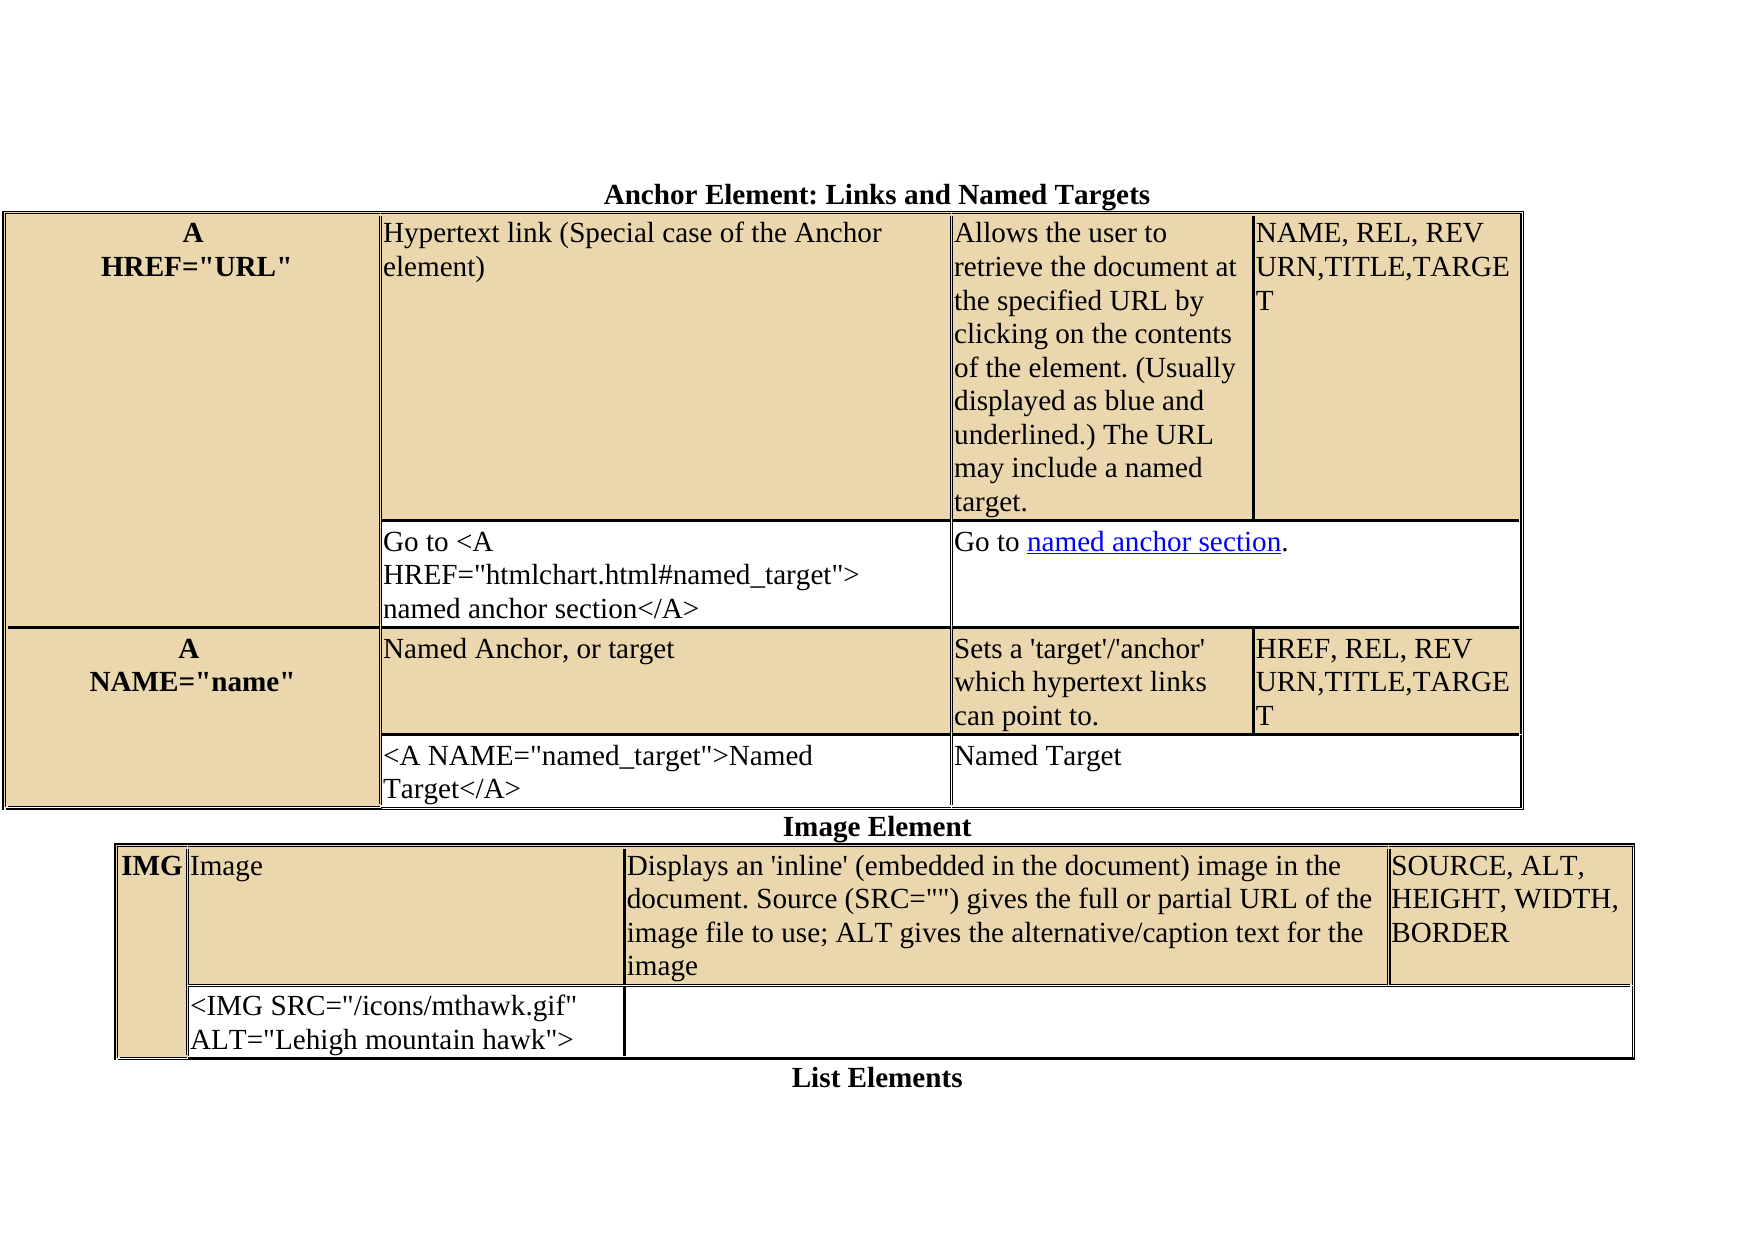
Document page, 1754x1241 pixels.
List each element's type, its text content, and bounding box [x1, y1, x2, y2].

table_header Allows the user to retrieve the document at the specified URL by clicking on the contents of the element. (Usually displayed as blue and underlined.) The URL may include a named target. [952, 214, 1253, 519]
text Anchor Element: Links and Named Targets [118, 177, 1636, 211]
table_cell Named Target [952, 733, 1522, 806]
table_cell Named Anchor, or target [382, 629, 950, 733]
table_header A HREF="URL" [6, 214, 381, 626]
table_cell Go to named anchor section. [953, 519, 1520, 626]
table_cell [624, 984, 1633, 1057]
text List Elements [118, 1060, 1636, 1094]
table_cell Sets a 'target'/'anchor' which hypertext links can point to. [953, 629, 1252, 733]
table_cell HREF, REL, REV URN,TITLE,TARGET [1255, 626, 1520, 733]
table_cell <A NAME="named_target">Named Target</A> [381, 736, 952, 806]
table_header Hypertext link (Special case of the Anchor element) [381, 214, 952, 519]
table_cell A NAME="name" [6, 626, 381, 806]
table_header SOURCE, ALT, HEIGHT, WIDTH, BORDER [1389, 847, 1632, 984]
table_header Displays an 'inline' (embedded in the document) image in the document. Source (SRC="") gives the full or partial URL of the image file to use; ALT gives the alternative/caption text for the image [624, 845, 1389, 984]
table_cell Go to <A HREF="htmlchart.html#named_target"> named anchor section</A> [382, 522, 950, 626]
table_header Image [188, 847, 624, 984]
text Image Element [118, 809, 1636, 843]
table_cell <IMG SRC="/icons/mthawk.gif" ALT="Lehigh mountain hawk"> [188, 987, 624, 1057]
table_header IMG [118, 847, 188, 1057]
table_header NAME, REL, REV URN,TITLE,TARGET [1253, 214, 1520, 519]
